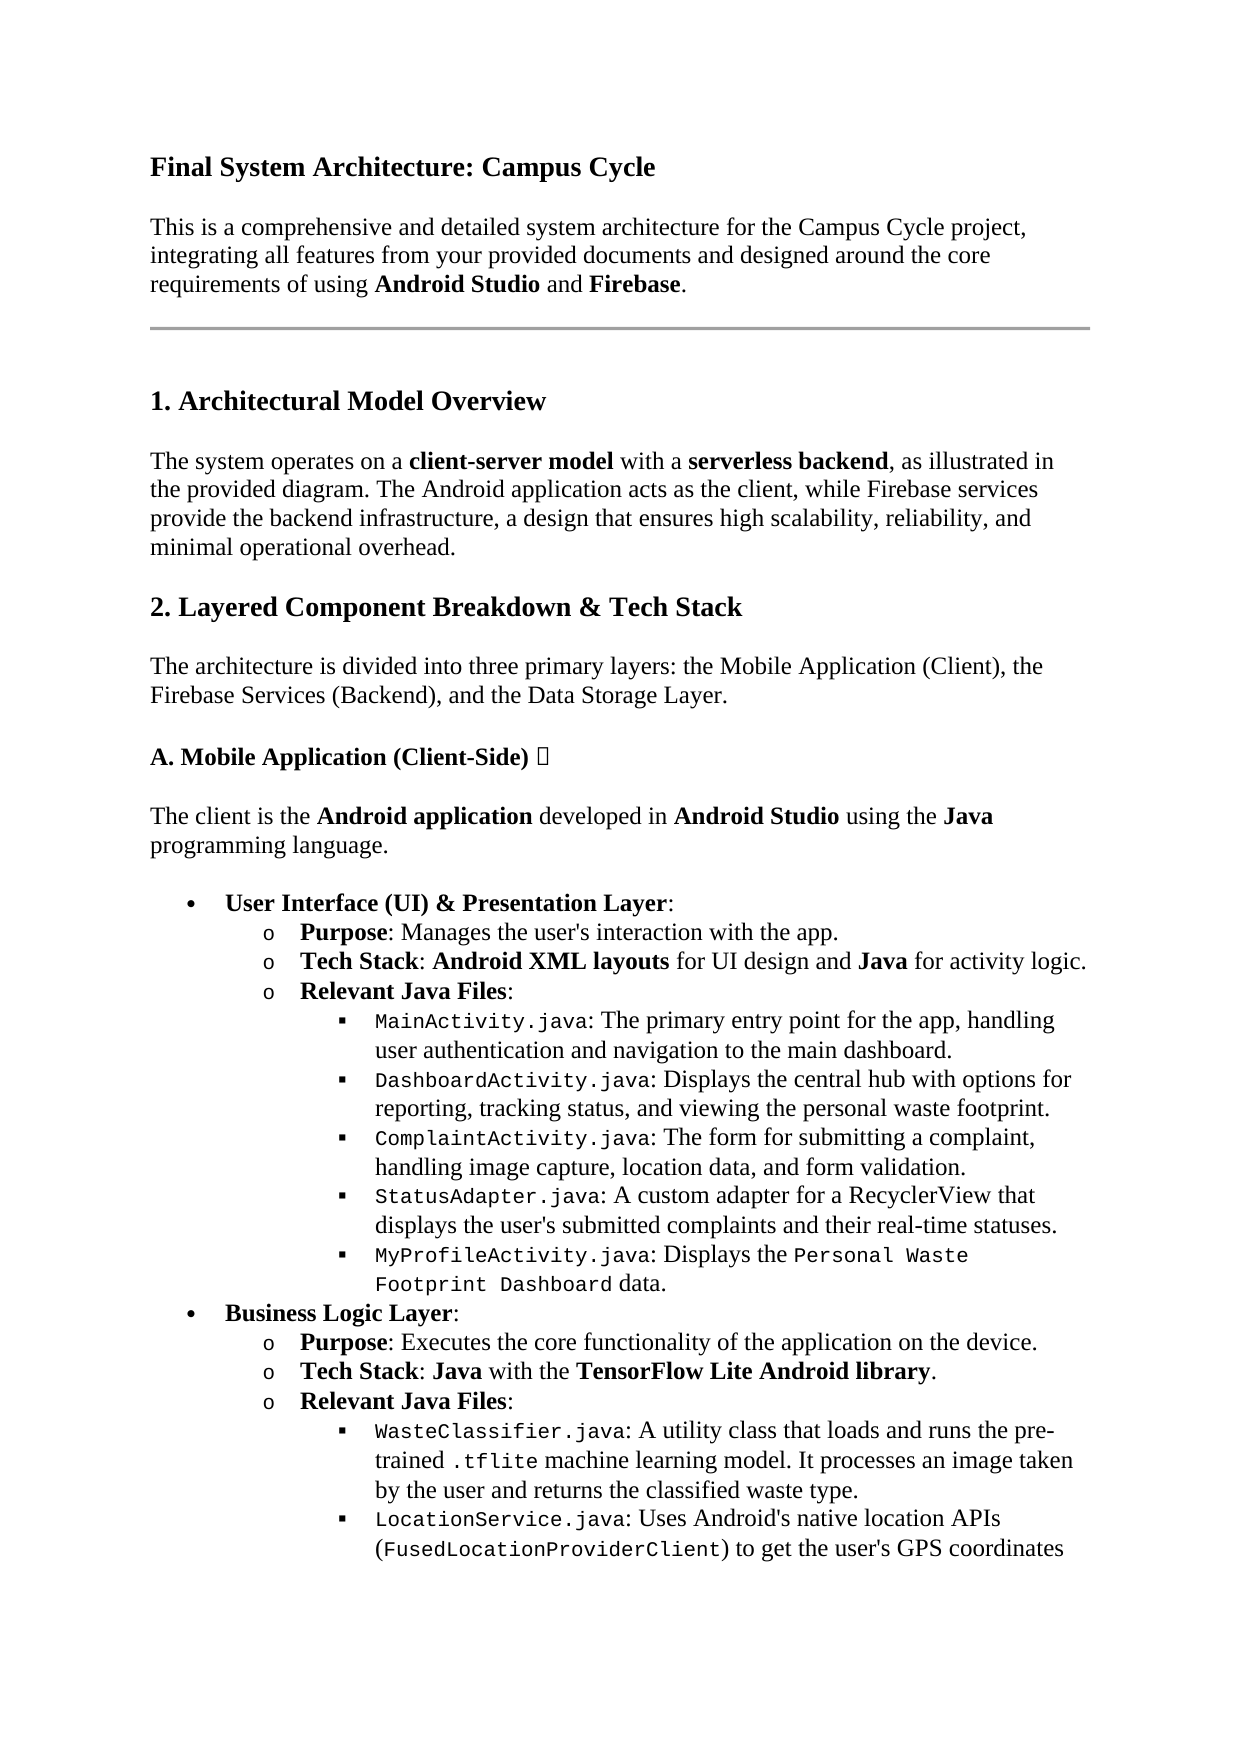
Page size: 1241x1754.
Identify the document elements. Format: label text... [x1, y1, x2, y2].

list ComplaintActivity.java: The form for submitting a complaint, handling image capture, location data, and form validation. [337, 1122, 1090, 1181]
list Purpose: Manages the user's interaction with the app. [262, 917, 1090, 946]
text 1. Architectural Model Overview [150, 384, 1090, 417]
text The client is the Android application developed in Android Studio using the Java programming language. [150, 801, 1090, 859]
list Relevant Java Files: [262, 1386, 1090, 1416]
list Tech Stack: Java with the TensorFlow Lite Android library. [262, 1356, 1090, 1386]
text A. Mobile Application (Client-Side) 📱 [150, 738, 1090, 772]
list StatusAdapter.java: A custom adapter for a RecyclerView that displays the user's submitted complaints and their real-time statuses. [337, 1181, 1090, 1239]
list Tech Stack: Android XML layouts for UI design and Java for activity logic. [262, 946, 1090, 976]
list Business Logic Layer: [187, 1298, 1090, 1327]
list Purpose: Executes the core functionality of the application on the device. [262, 1327, 1090, 1356]
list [337, 1503, 1090, 1563]
list DashboardActivity.java: Displays the central hub with options for reporting, tracking status, and viewing the personal waste footprint. [337, 1064, 1090, 1122]
text This is a comprehensive and detailed system architecture for the Campus Cycle project, integrating all features from your provided documents and designed around the core requirements of using Android Studio and Firebase. [150, 212, 1090, 298]
text The architecture is divided into three primary layers: the Mobile Application (Client), the Firebase Services (Backend), and the Data Storage Layer. [150, 651, 1090, 709]
list Relevant Java Files: [262, 976, 1090, 1006]
list MainActivity.java: The primary entry point for the app, handling user authentication and navigation to the main dashboard. [337, 1006, 1090, 1064]
text Final System Architecture: Campus Cycle [150, 150, 1090, 182]
list User Interface (UI) & Presentation Layer: [187, 888, 1090, 917]
text 2. Layered Component Breakdown & Tech Stack [150, 590, 1090, 622]
text The system operates on a client-server model with a serverless backend, as illustrated in the provided diagram. The Android application acts as the client, while Firebase services provide the backend infrastructure, a design that ensures high scalability, reliability, and minimal operational overhead. [150, 446, 1090, 561]
list MyProfileActivity.java: Displays the Personal Waste Footprint Dashboard data. [337, 1239, 1090, 1298]
list WasteClassifier.java: A utility class that loads and runs the pre-trained .tflite machine learning model. It processes an image taken by the user and returns the classified waste type. [337, 1416, 1090, 1503]
